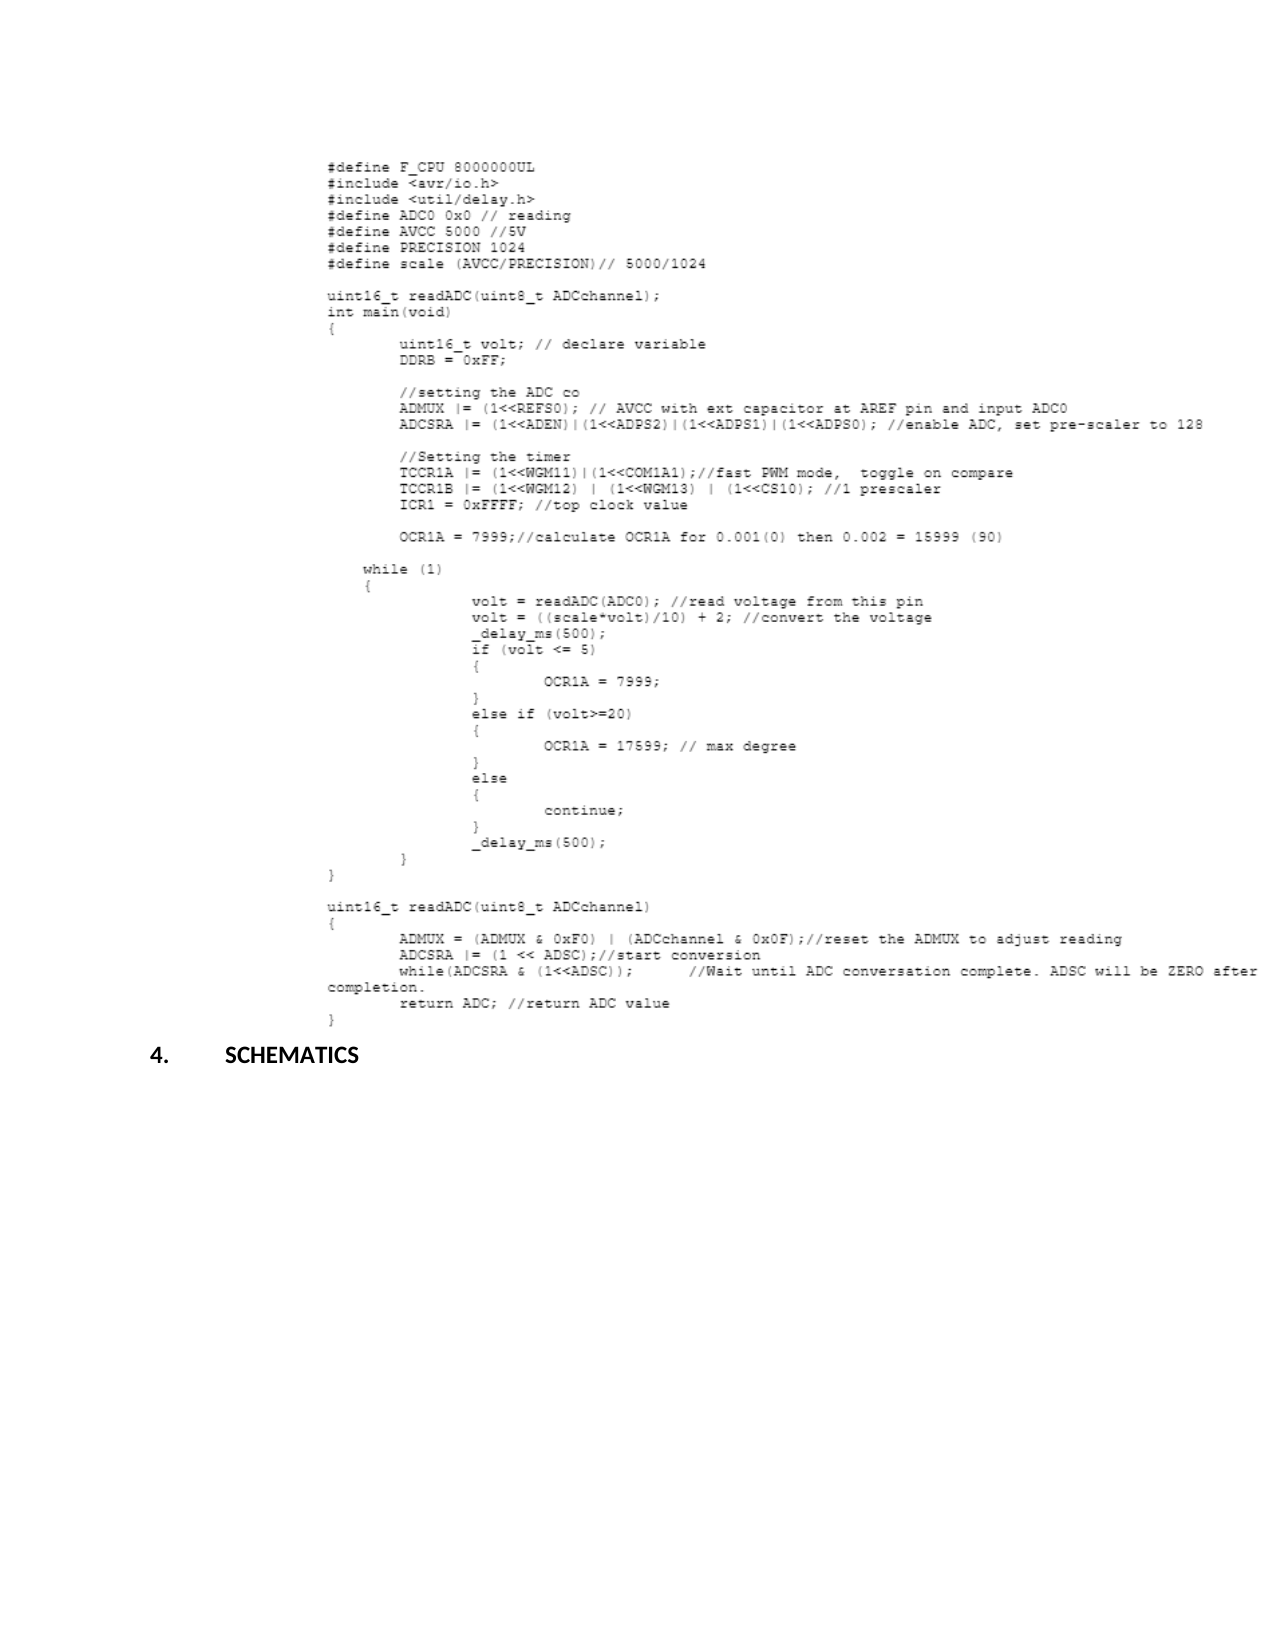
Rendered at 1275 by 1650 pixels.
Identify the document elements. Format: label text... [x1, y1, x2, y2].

list SCHEMATICS [150, 1039, 1125, 1070]
picture [300, 150, 1275, 1040]
